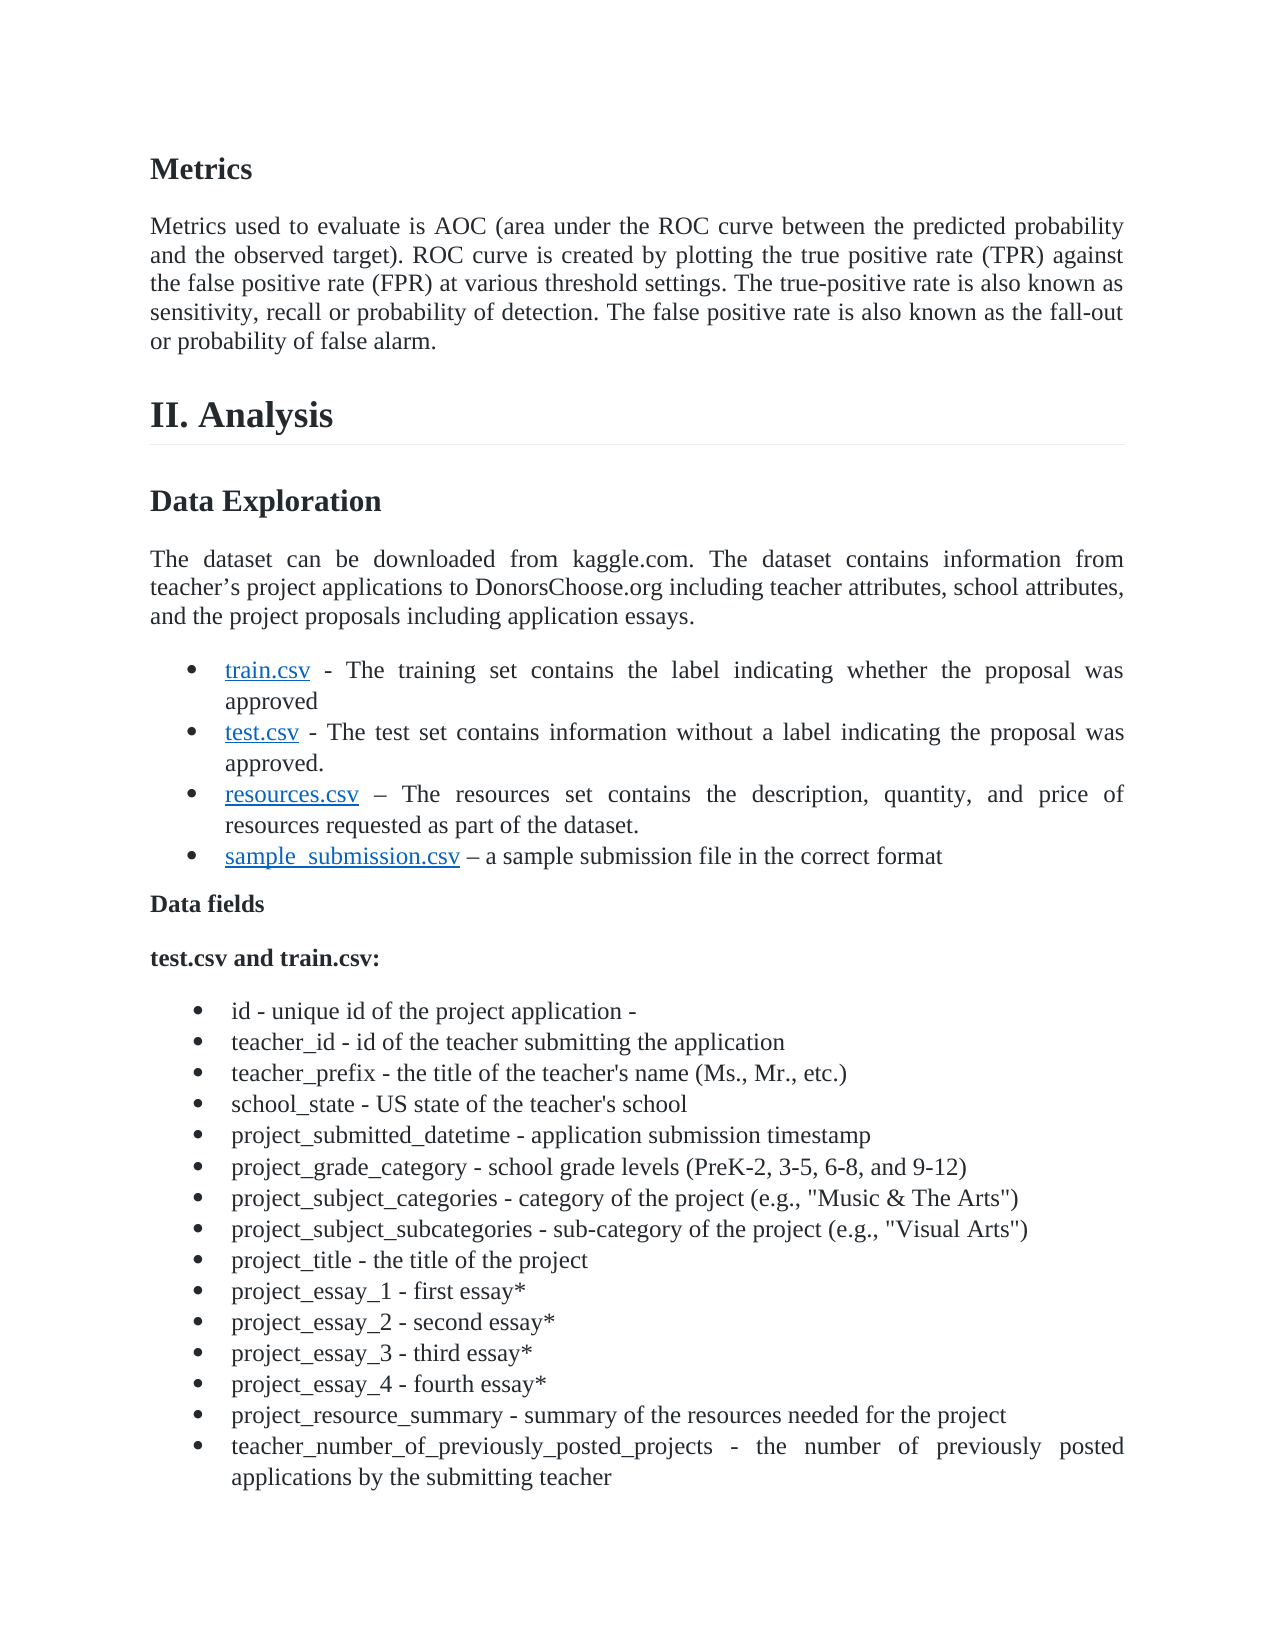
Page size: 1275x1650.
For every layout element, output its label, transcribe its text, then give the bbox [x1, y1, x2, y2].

subtitle Metrics [150, 150, 1125, 186]
text Metrics used to evaluate is AOC (area under the ROC curve between the predicted probability and the observed target). ROC curve is created by plotting the true positive rate (TPR) against the false positive rate (FPR) at various threshold settings. The true-positive rate is also known as sensitivity, recall or probability of detection. The false positive rate is also known as the fall-out or probability of false alarm. [150, 211, 1125, 355]
list teacher_prefix - the title of the teacher's name (Ms., Mr., etc.) [194, 1058, 1125, 1087]
list teacher_number_of_previously_posted_projects - the number of previously posted applications by the submitting teacher [194, 1431, 1125, 1491]
list resources.csv – The resources set contains the description, quantity, and price of resources requested as part of the dataset. [187, 779, 1125, 839]
list project_submitted_datetime - application submission timestamp [194, 1121, 1125, 1149]
text test.csv and train.csv: [150, 943, 1125, 971]
list project_resource_summary - summary of the resources needed for the project [194, 1400, 1125, 1429]
list sample_submission.csv – a sample submission file in the correct format [187, 841, 1125, 870]
text Data fields [150, 889, 1125, 918]
list project_essay_2 - second essay* [194, 1307, 1125, 1336]
list test.csv - The test set contains information without a label indicating the proposal was approved. [187, 717, 1125, 777]
list project_grade_category - school grade levels (PreK-2, 3-5, 6-8, and 9-12) [194, 1152, 1125, 1180]
list train.csv - The training set contains the label indicating whether the proposal was approved [187, 655, 1125, 715]
list project_title - the title of the project [194, 1245, 1125, 1273]
subtitle Data Exploration [150, 483, 1125, 519]
list project_essay_3 - third essay* [194, 1338, 1125, 1367]
list id - unique id of the project application - [194, 996, 1125, 1025]
list school_state - US state of the teacher's school [194, 1089, 1125, 1118]
text The dataset can be downloaded from kaggle.com. The dataset contains information from teacher’s project applications to DonorsChoose.org including teacher attributes, school attributes, and the project proposals including application essays. [150, 544, 1125, 630]
list project_subject_subcategories - sub-category of the project (e.g., "Visual Arts") [194, 1214, 1125, 1242]
list project_essay_4 - fourth essay* [194, 1369, 1125, 1398]
list project_subject_categories - category of the project (e.g., "Music & The Arts") [194, 1183, 1125, 1211]
subtitle II. Analysis [150, 392, 1125, 444]
list teacher_id - id of the teacher submitting the application [194, 1027, 1125, 1056]
list project_essay_1 - first essay* [194, 1276, 1125, 1304]
